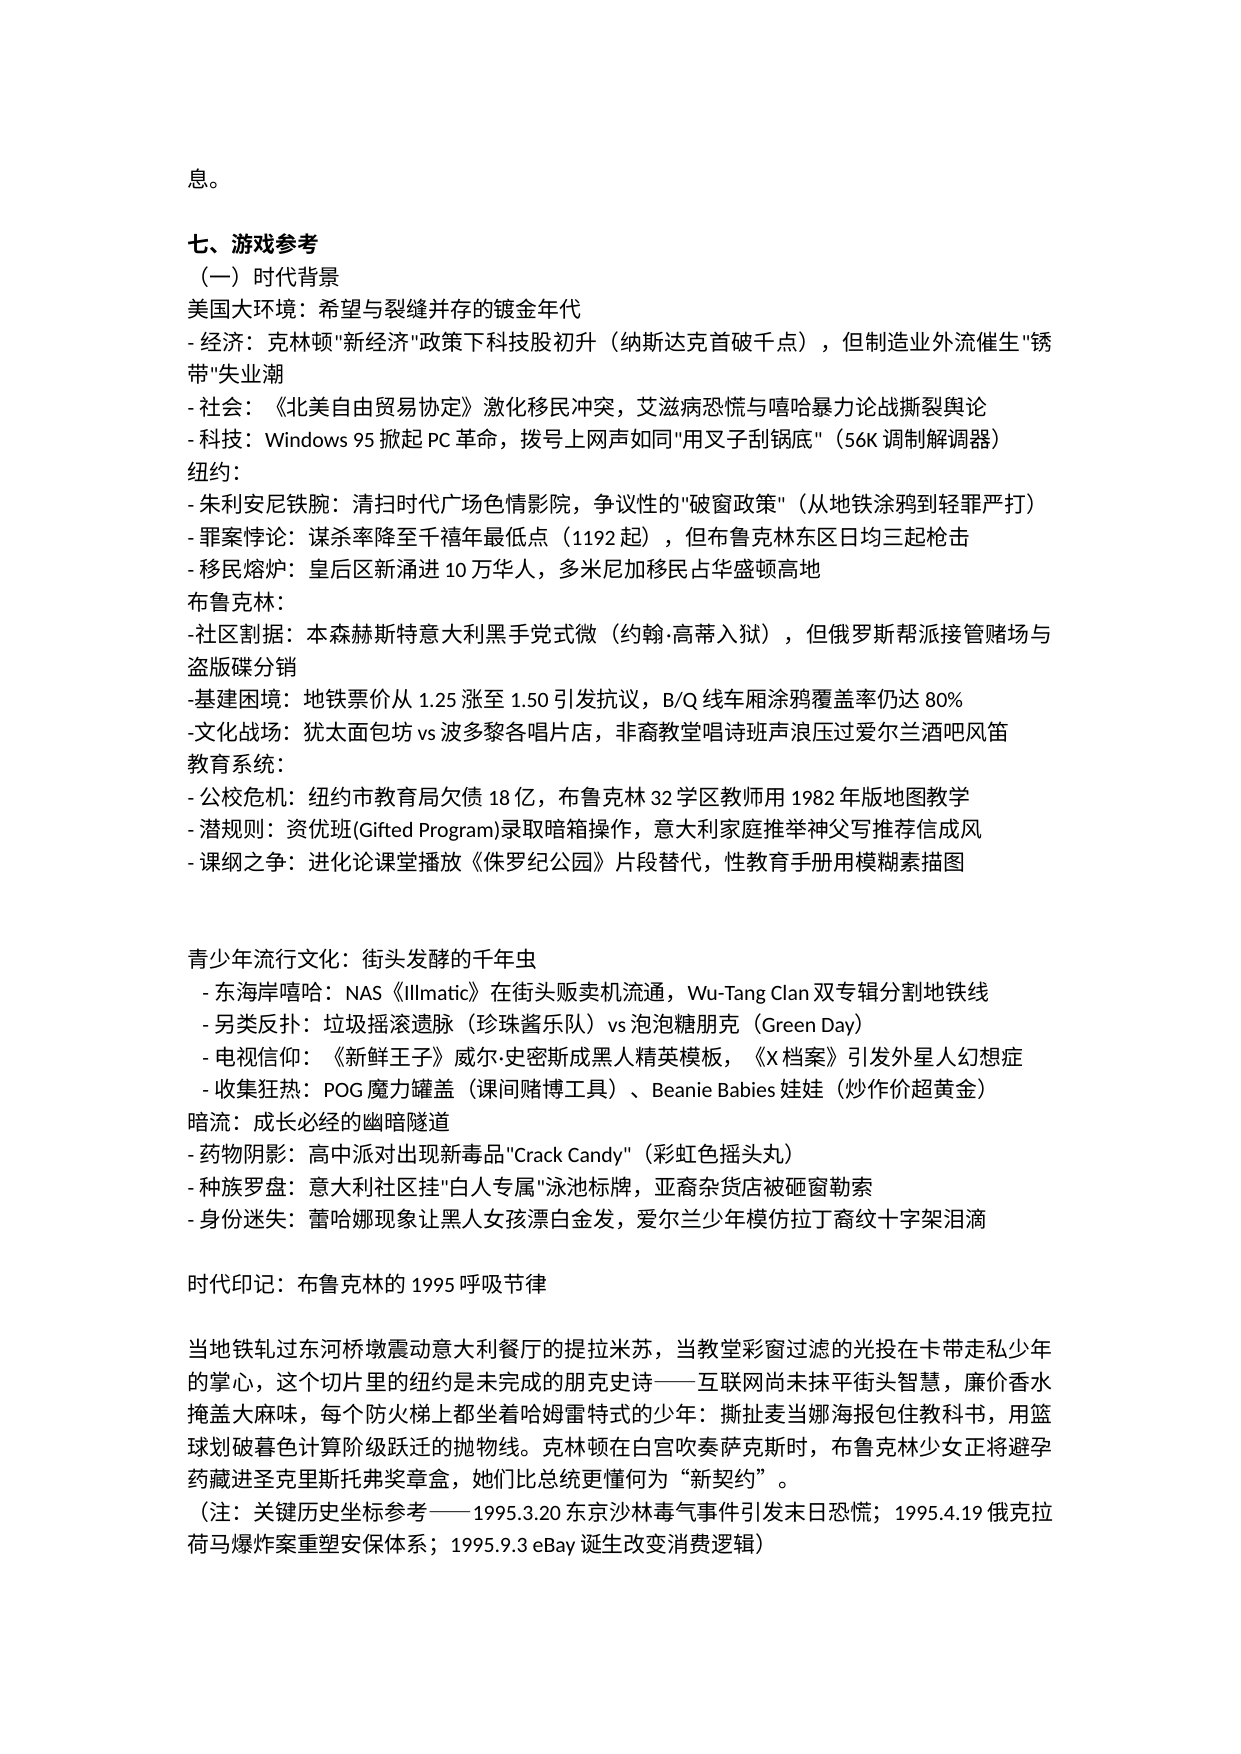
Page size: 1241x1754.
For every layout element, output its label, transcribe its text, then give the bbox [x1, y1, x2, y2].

text -基建困境：地铁票价从 1.25涨至 1.50引发抗议，B/Q线车厢涂鸦覆盖率仍达80% [187, 682, 1053, 714]
text - 身份迷失：蕾哈娜现象让黑人女孩漂白金发，爱尔兰少年模仿拉丁裔纹十字架泪滴 [187, 1202, 1053, 1234]
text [187, 162, 1053, 194]
text - 社会：《北美自由贸易协定》激化移民冲突，艾滋病恐慌与嘻哈暴力论战撕裂舆论 [187, 389, 1053, 422]
text - 潜规则：资优班(Gifted Program)录取暗箱操作，意大利家庭推举神父写推荐信成风 [187, 812, 1053, 844]
text 布鲁克林： [187, 584, 1053, 617]
text 暗流：成长必经的幽暗隧道 [187, 1104, 1053, 1137]
text 当地铁轧过东河桥墩震动意大利餐厅的提拉米苏，当教堂彩窗过滤的光投在卡带走私少年的掌心，这个切片里的纽约是未完成的朋克史诗——互联网尚未抹平街头智慧，廉价香水掩盖大麻味，每个防火梯上都坐着哈姆雷特式的少年：撕扯麦当娜海报包住教科书，用篮球划破暮色计算阶级跃迁的抛物线。克林顿在白宫吹奏萨克斯时，布鲁克林少女正将避孕药藏进圣克里斯托弗奖章盒，她们比总统更懂何为“新契约”。 [187, 1332, 1053, 1494]
text -文化战场：犹太面包坊vs波多黎各唱片店，非裔教堂唱诗班声浪压过爱尔兰酒吧风笛 [187, 714, 1053, 747]
text （注：关键历史坐标参考——1995.3.20东京沙林毒气事件引发末日恐慌；1995.4.19俄克拉荷马爆炸案重塑安保体系；1995.9.3 eBay诞生改变消费逻辑） [187, 1494, 1053, 1559]
text 美国大环境：希望与裂缝并存的镀金年代 [187, 292, 1053, 324]
text - 朱利安尼铁腕：清扫时代广场色情影院，争议性的"破窗政策"（从地铁涂鸦到轻罪严打） [187, 487, 1053, 519]
text - 罪案悖论：谋杀率降至千禧年最低点（1192起），但布鲁克林东区日均三起枪击 [187, 519, 1053, 552]
text - 药物阴影：高中派对出现新毒品"Crack Candy"（彩虹色摇头丸） [187, 1137, 1053, 1169]
text - 另类反扑：垃圾摇滚遗脉（珍珠酱乐队）vs泡泡糖朋克（Green Day） [187, 1007, 1053, 1039]
text - 经济：克林顿"新经济"政策下科技股初升（纳斯达克首破千点），但制造业外流催生"锈带"失业潮 [187, 324, 1053, 389]
text - 种族罗盘：意大利社区挂"白人专属"泳池标牌，亚裔杂货店被砸窗勒索 [187, 1169, 1053, 1202]
text - 东海岸嘻哈：NAS《Illmatic》在街头贩卖机流通，Wu-Tang Clan双专辑分割地铁线 [187, 974, 1053, 1007]
text - 移民熔炉：皇后区新涌进10万华人，多米尼加移民占华盛顿高地 [187, 552, 1053, 584]
text - 公校危机：纽约市教育局欠债18亿，布鲁克林32学区教师用1982年版地图教学 [187, 779, 1053, 812]
text 时代印记：布鲁克林的1995呼吸节律 [187, 1267, 1053, 1299]
text - 电视信仰：《新鲜王子》威尔·史密斯成黑人精英模板，《X档案》引发外星人幻想症 [187, 1039, 1053, 1072]
text 青少年流行文化：街头发酵的千年虫 [187, 942, 1053, 974]
text 教育系统： [187, 747, 1053, 779]
text - 课纲之争：进化论课堂播放《侏罗纪公园》片段替代，性教育手册用模糊素描图 [187, 844, 1053, 877]
text （一）时代背景 [187, 259, 1053, 292]
text -社区割据：本森赫斯特意大利黑手党式微（约翰·高蒂入狱），但俄罗斯帮派接管赌场与盗版碟分销 [187, 617, 1053, 682]
text 七、游戏参考 [187, 227, 1053, 259]
text - 科技：Windows 95掀起PC革命，拨号上网声如同"用叉子刮锅底"（56K调制解调器） [187, 422, 1053, 454]
text 纽约： [187, 454, 1053, 487]
text - 收集狂热：POG魔力罐盖（课间赌博工具）、Beanie Babies娃娃（炒作价超黄金） [187, 1072, 1053, 1104]
